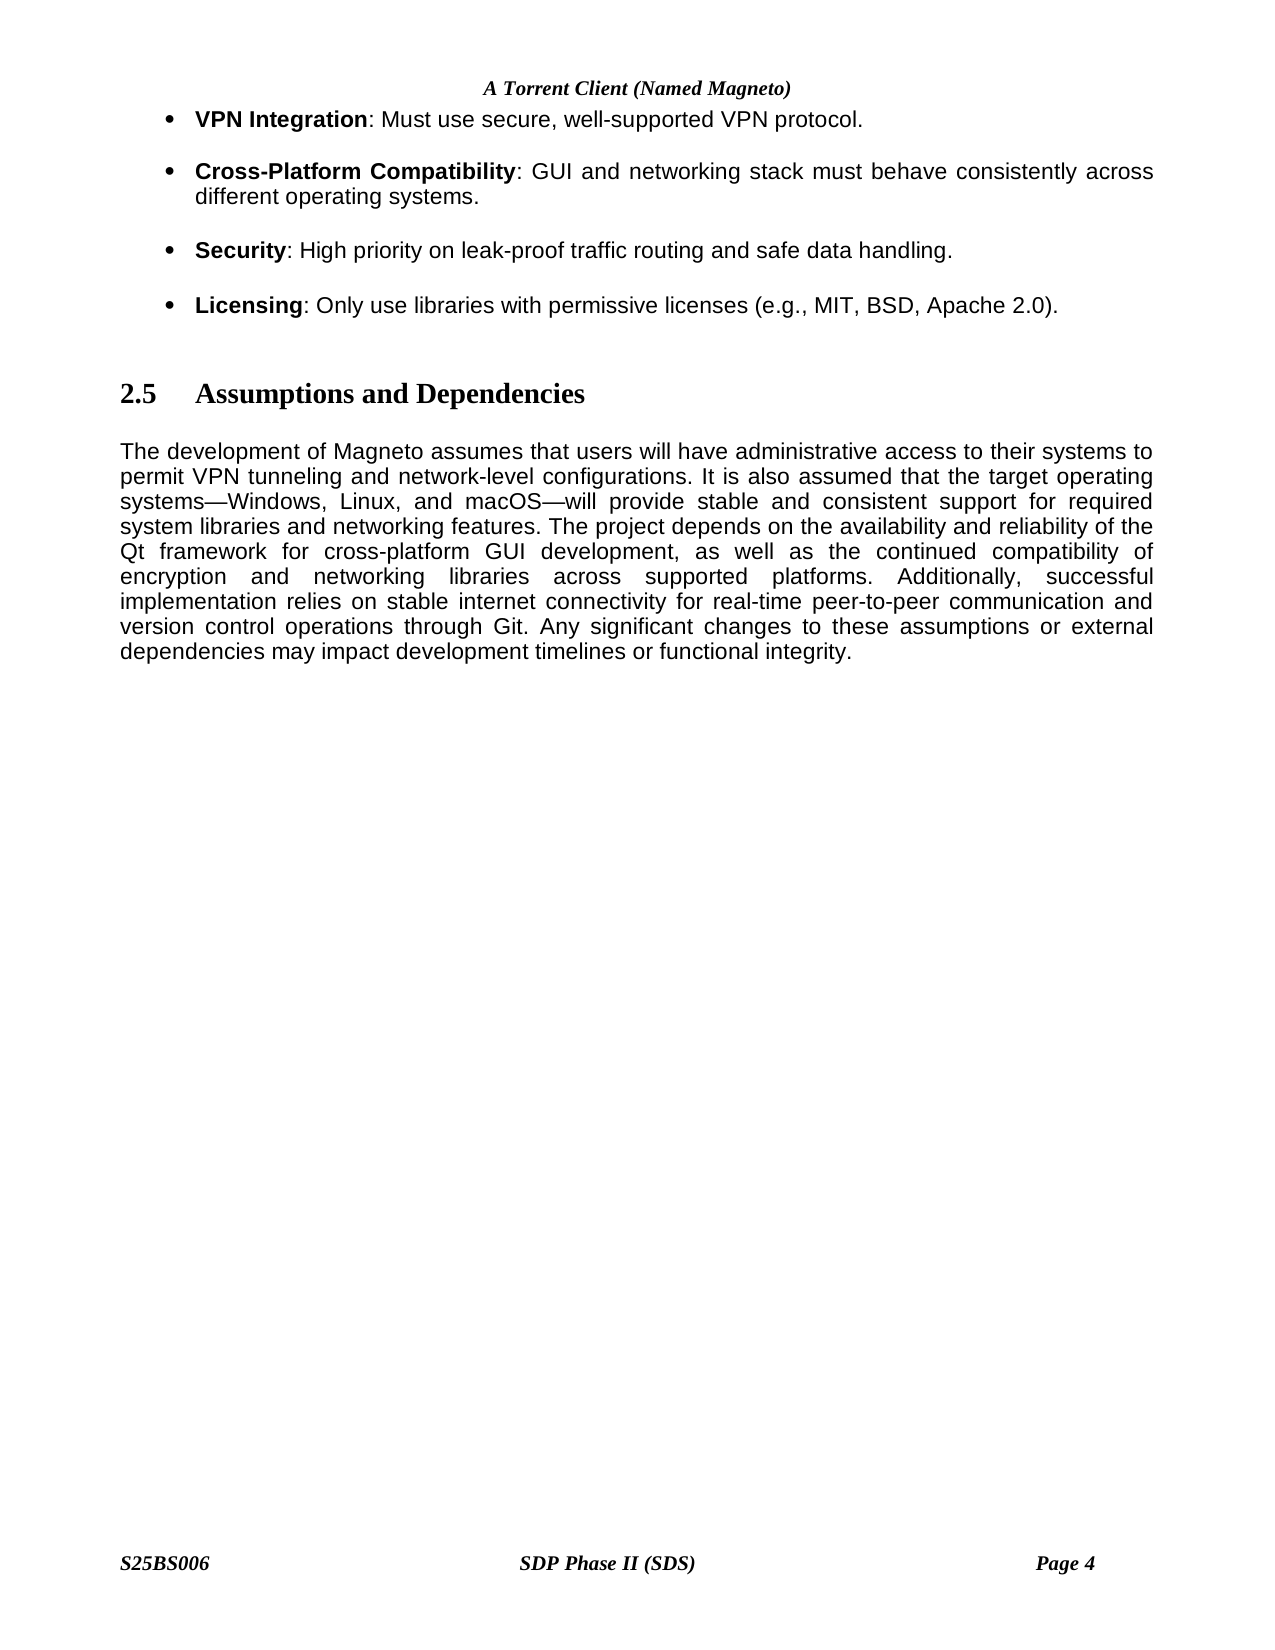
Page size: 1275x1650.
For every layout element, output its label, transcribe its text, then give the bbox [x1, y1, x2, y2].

list Security: High priority on leak-proof traffic routing and safe data handling. [166, 184, 1155, 209]
text The development of Magneto assumes that users will have administrative access to their systems to permit VPN tunneling and network-level configurations. It is also assumed that the target operating systems—Windows, Linux, and macOS—will provide stable and consistent support for required system libraries and networking features. The project depends on the availability and reliability of the Qt framework for cross-platform GUI development, as well as the continued compatibility of encryption and networking libraries across supported platforms. Additionally, successful implementation relies on stable internet connectivity for real-time peer-to-peer communication and version control operations through Git. Any significant changes to these assumptions or external dependencies may impact development timelines or functional integrity. [120, 356, 1155, 581]
list Licensing: Only use libraries with permissive licenses (e.g., MIT, BSD, Apache 2.0). [166, 239, 1155, 264]
list Cross-Platform Compatibility: GUI and networking stack must behave consistently across different operating systems. [166, 105, 1155, 155]
subtitle Assumptions and Dependencies [120, 293, 1155, 327]
